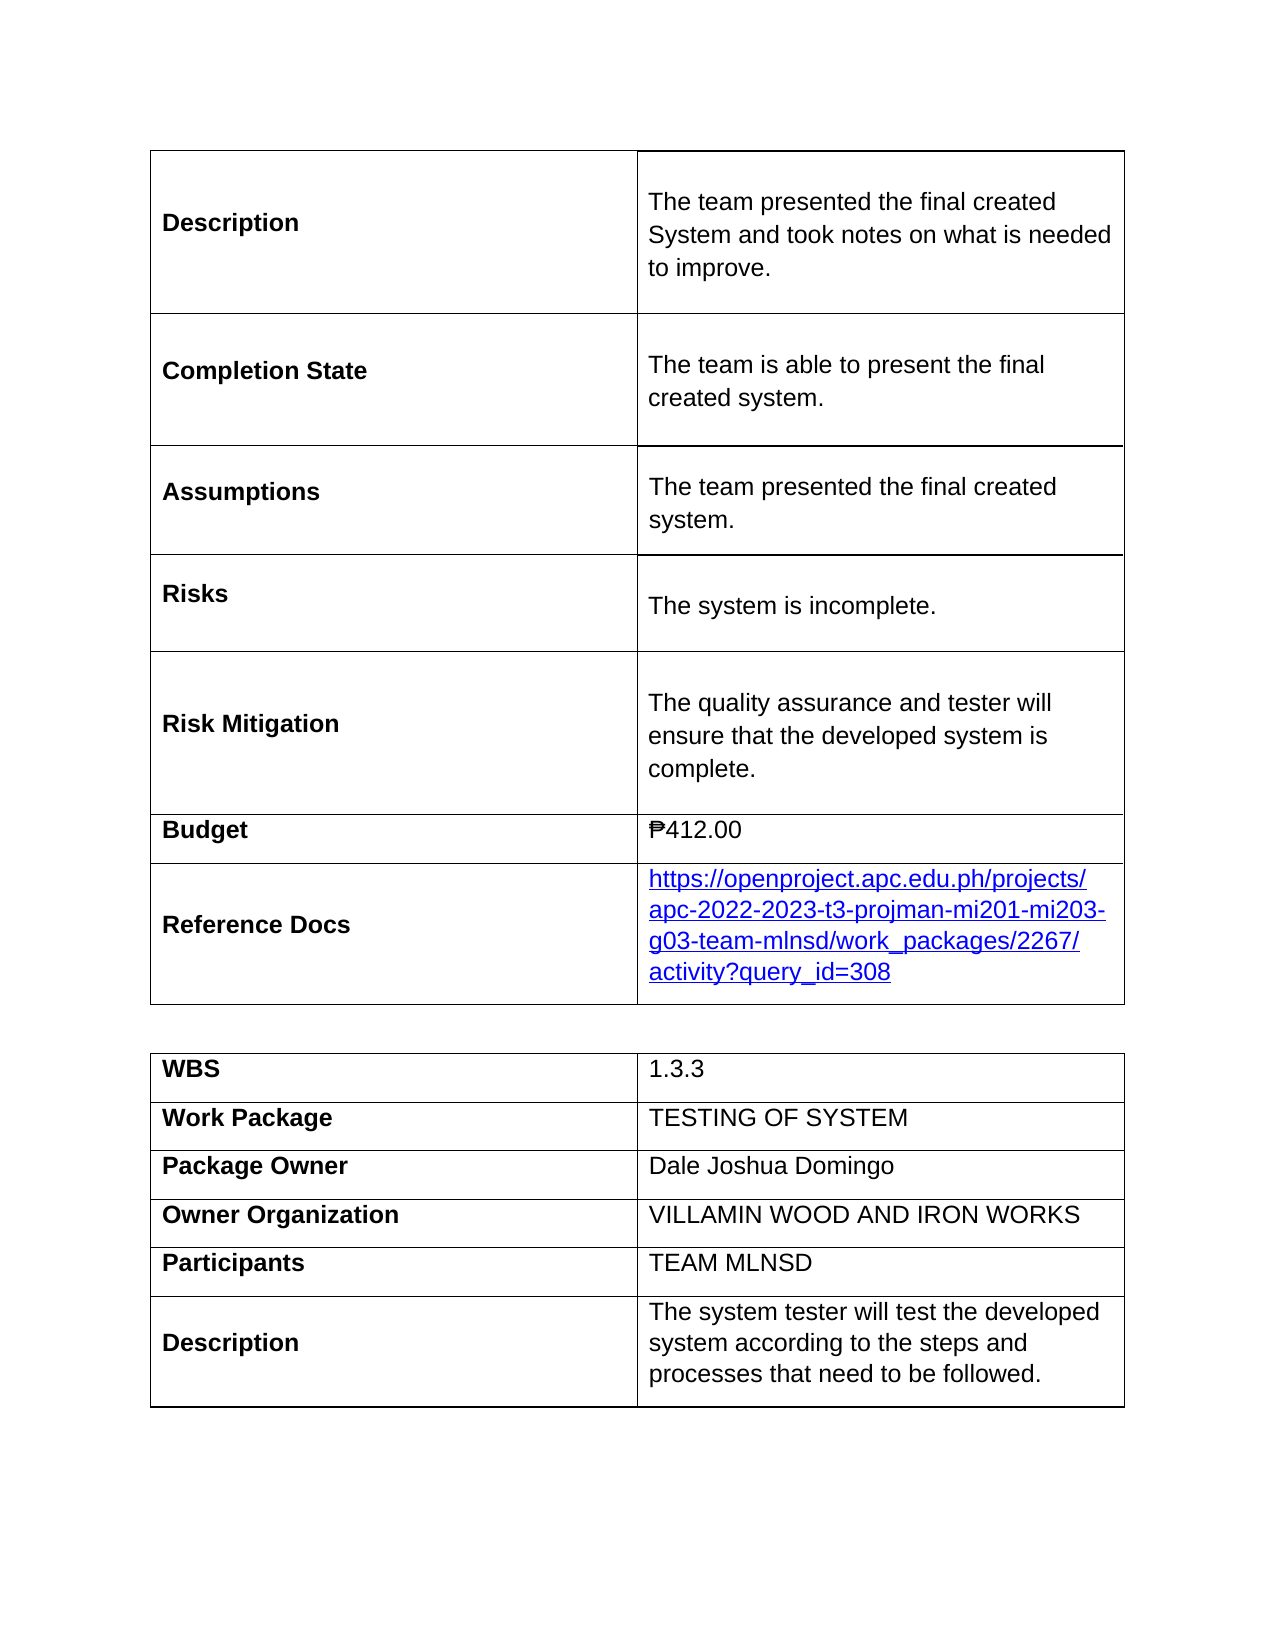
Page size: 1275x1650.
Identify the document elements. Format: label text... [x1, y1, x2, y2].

table_header 1.3.3 [638, 1054, 1124, 1102]
table_cell Risks [151, 555, 637, 651]
table_cell Risk Mitigation [151, 652, 637, 813]
table_cell Dale Joshua Domingo [638, 1151, 1124, 1199]
table_cell Owner Organization [151, 1200, 637, 1247]
table_cell Package Owner [151, 1151, 637, 1199]
table_cell The team presented the final created System and took notes on what is needed to improve. [638, 152, 1124, 313]
table_cell The team is able to present the final created system. [638, 314, 1124, 445]
table_cell Reference Docs [151, 864, 637, 1004]
table_cell The system is incomplete. [638, 554, 1124, 651]
table_cell The system tester will test the developed system according to the steps and processes that need to be followed. [638, 1297, 1124, 1406]
table_cell Participants [151, 1248, 637, 1296]
table_cell Assumptions [151, 446, 637, 554]
table_cell ₱412.00 [638, 814, 1124, 863]
table_cell Description [151, 1297, 637, 1406]
table_cell VILLAMIN WOOD AND IRON WORKS [638, 1200, 1124, 1247]
table_cell Work Package [151, 1103, 637, 1150]
table_cell Description [151, 151, 637, 313]
table_cell The quality assurance and tester will ensure that the developed system is complete. [638, 652, 1124, 813]
table_cell TESTING OF SYSTEM [638, 1103, 1124, 1150]
table_cell TEAM MLNSD [638, 1248, 1124, 1296]
table_cell Completion State [151, 314, 637, 445]
table_cell https://openproject.apc.edu.ph/projects/apc-2022-2023-t3-projman-mi201-mi203-g03-team-mlnsd/work_packages/2267/activity?query_id=308 [638, 863, 1124, 1004]
table_cell The team presented the final created system. [638, 445, 1124, 554]
table_cell Budget [151, 815, 637, 863]
table_header WBS [151, 1054, 637, 1102]
